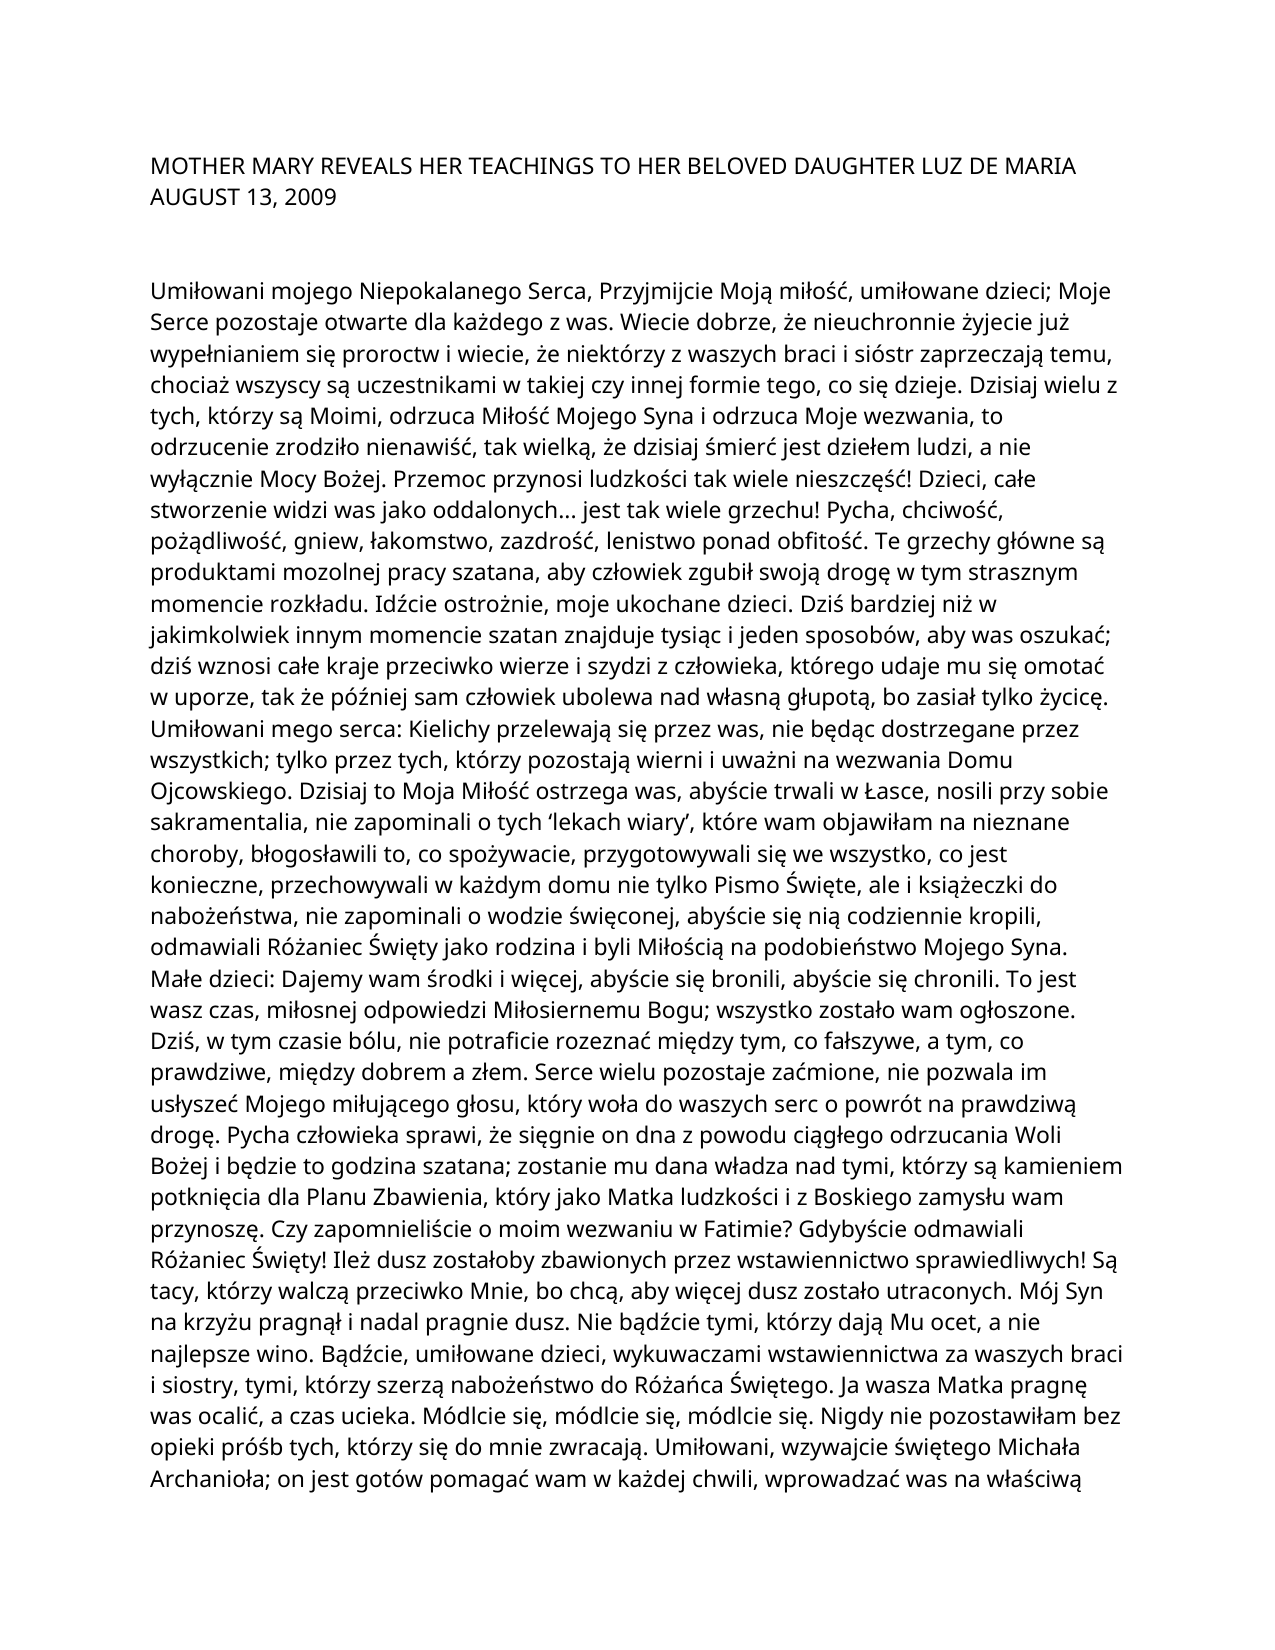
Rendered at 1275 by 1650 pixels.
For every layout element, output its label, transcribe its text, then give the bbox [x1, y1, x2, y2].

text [150, 275, 1125, 1494]
text MOTHER MARY REVEALS HER TEACHINGS TO HER BELOVED DAUGHTER LUZ DE MARIA AUGUST 13, 2009 [150, 150, 1125, 212]
